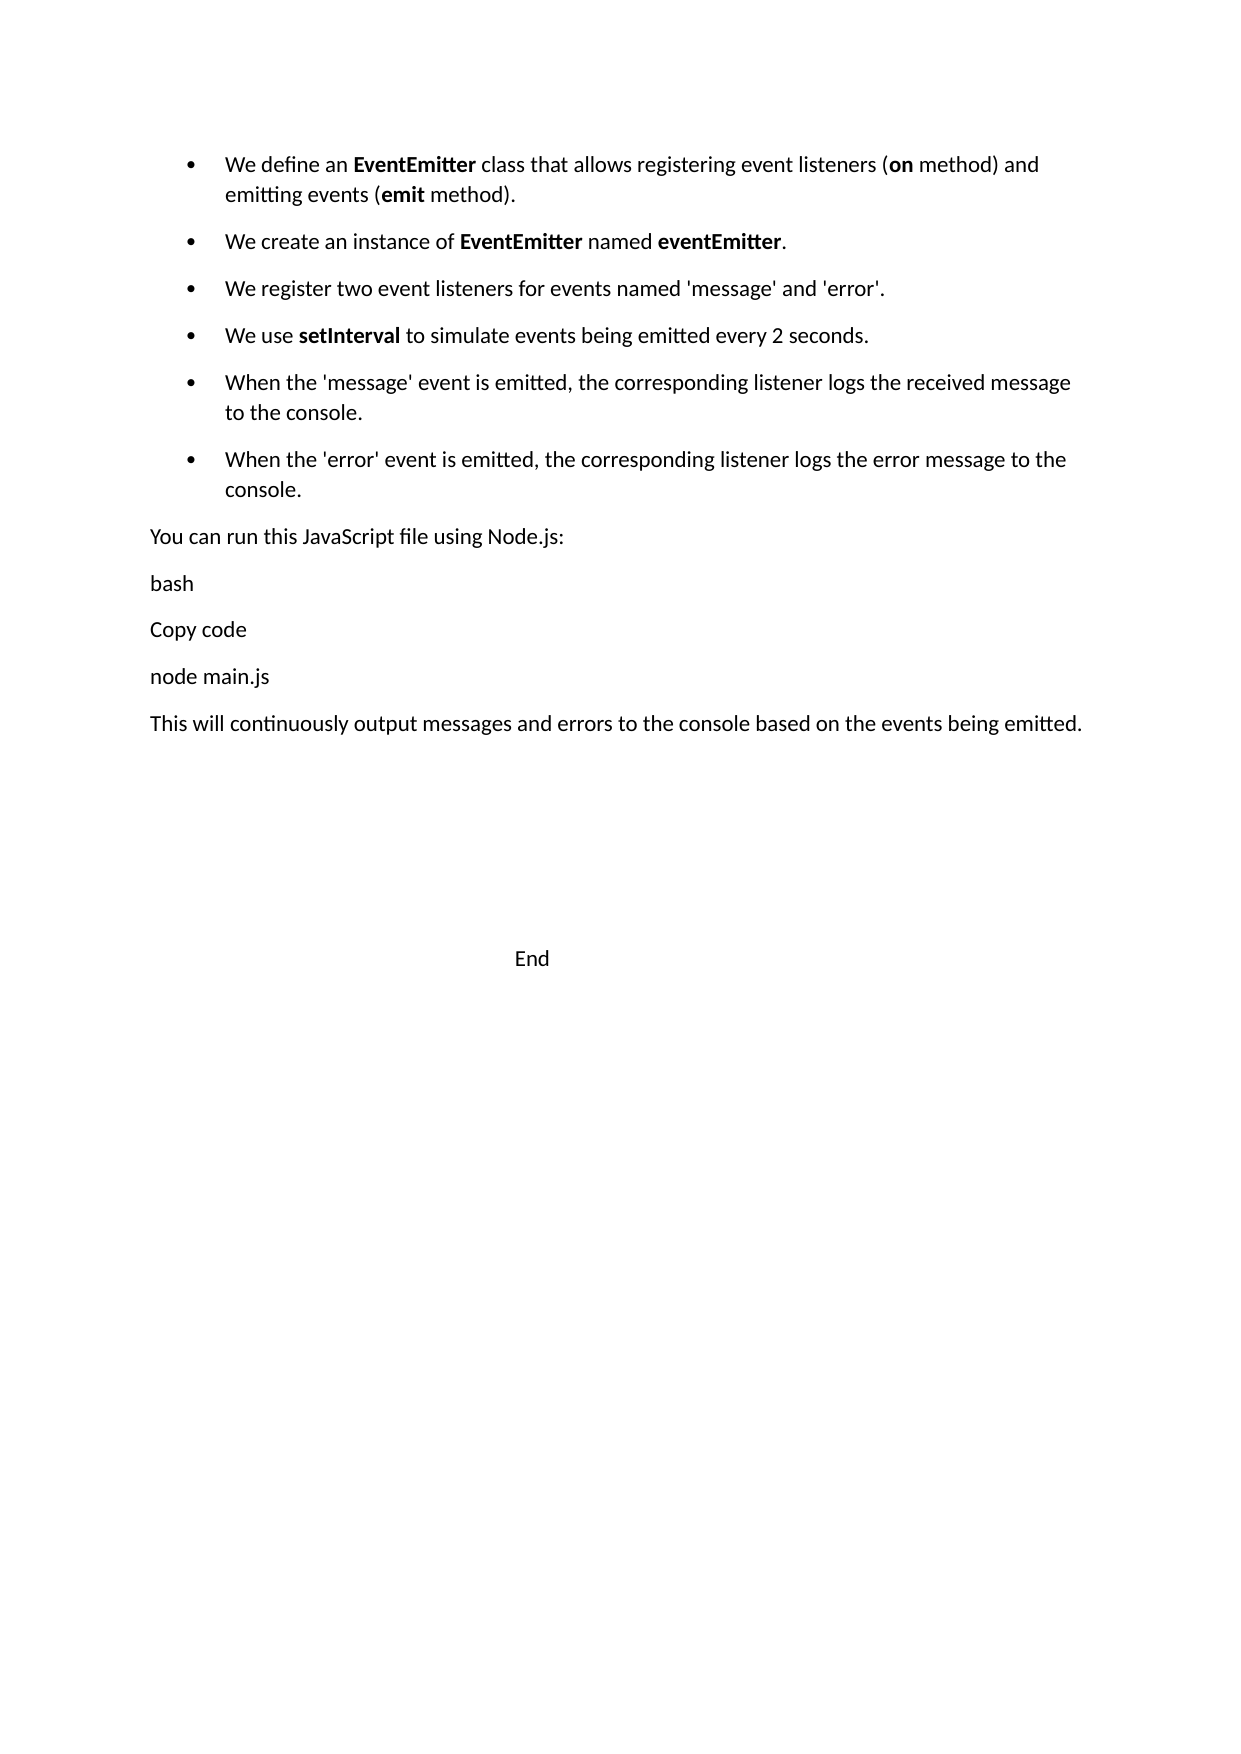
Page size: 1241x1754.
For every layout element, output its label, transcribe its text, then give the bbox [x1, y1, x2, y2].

text Copy code [150, 616, 1090, 644]
list We register two event listeners for events named 'message' and 'error'. [187, 274, 1090, 302]
text This will continuously output messages and errors to the console based on the events being emitted. [150, 709, 1090, 737]
list When the 'message' event is emitted, the corresponding listener logs the received message to the console. [187, 368, 1090, 426]
list We create an instance of EventEmitter named eventEmitter. [187, 227, 1090, 255]
text You can run this JavaScript file using Node.js: [150, 522, 1090, 550]
list When the 'error' event is emitted, the corresponding listener logs the error message to the console. [187, 445, 1090, 503]
text End [150, 944, 1090, 972]
text node main.js [150, 662, 1090, 691]
list We define an EventEmitter class that allows registering event listeners (on method) and emitting events (emit method). [187, 150, 1090, 208]
text bash [150, 569, 1090, 597]
list We use setInterval to simulate events being emitted every 2 seconds. [187, 321, 1090, 349]
